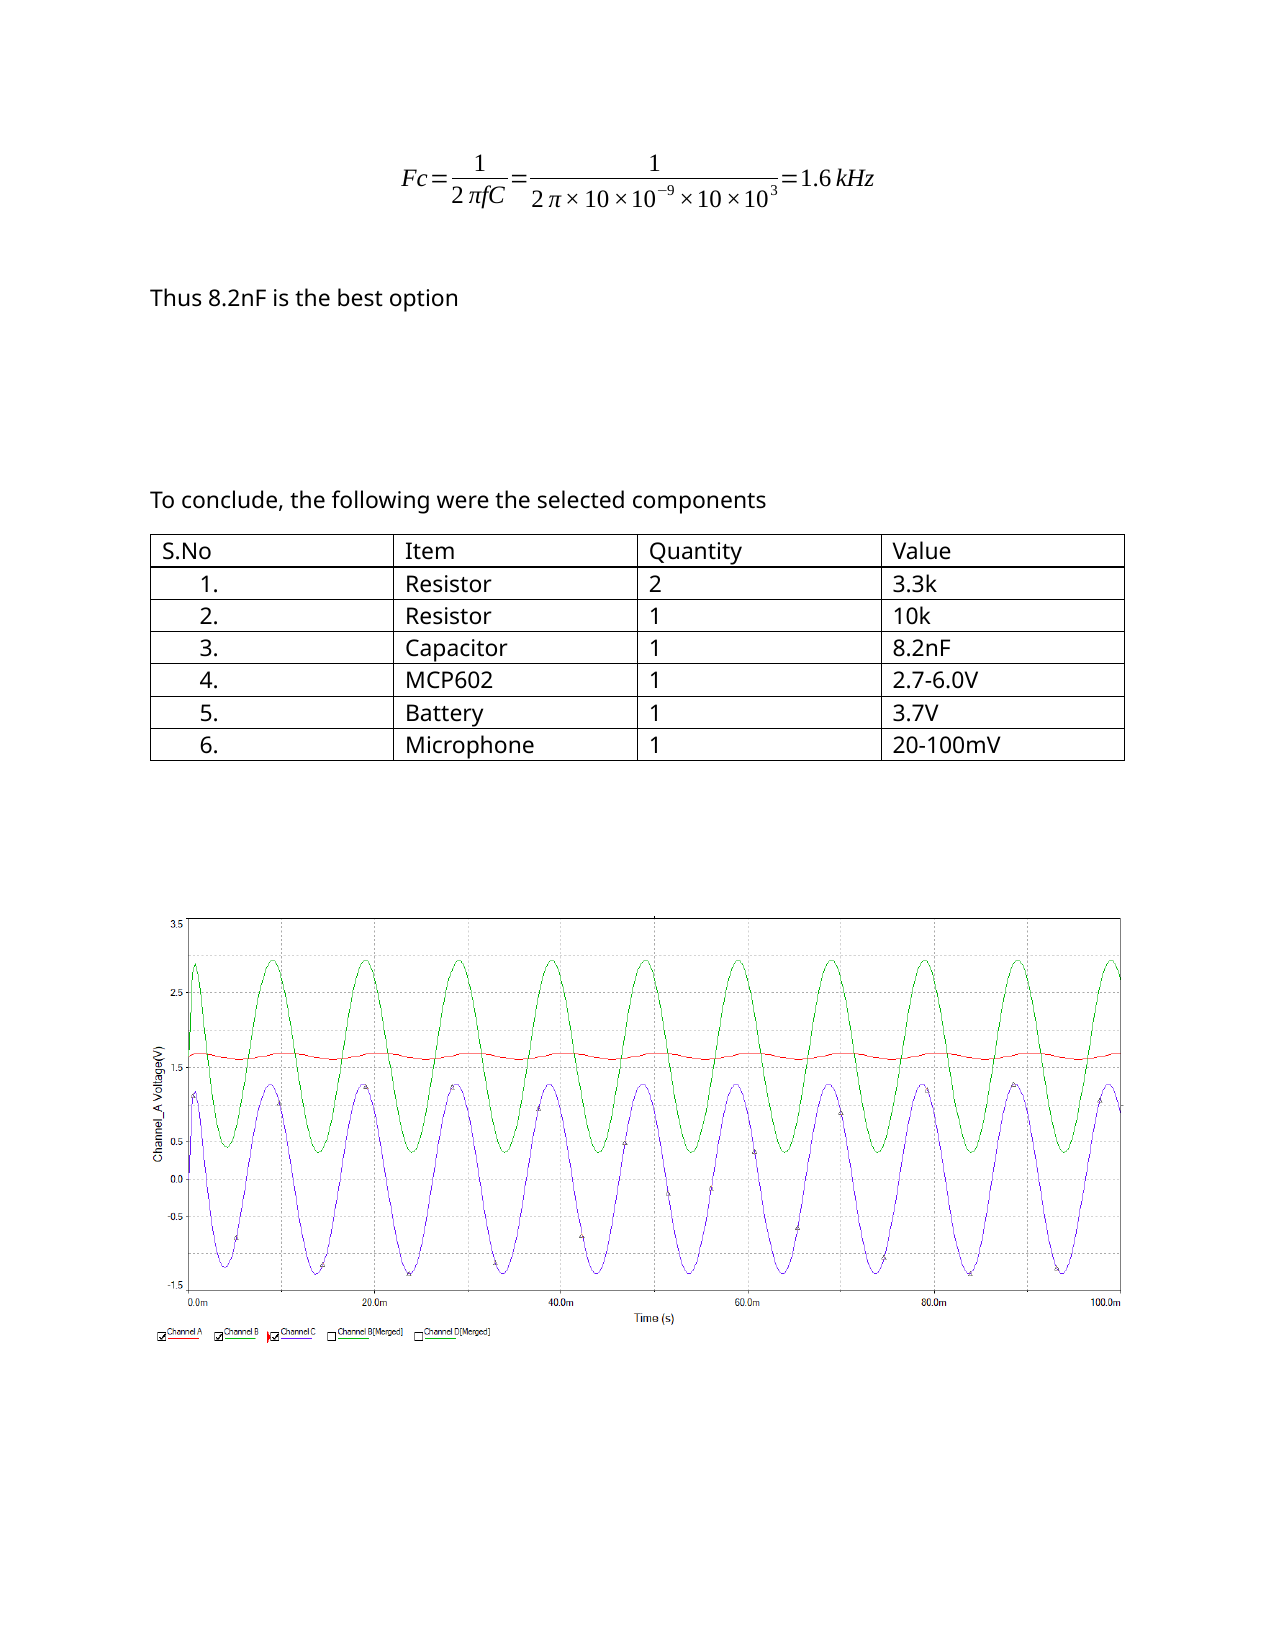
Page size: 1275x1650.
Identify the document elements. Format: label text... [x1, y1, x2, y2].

table_cell MCP602 [394, 664, 637, 696]
table_cell Microphone [394, 729, 637, 760]
table_cell 3.7V [882, 697, 1124, 728]
table_cell [151, 697, 393, 728]
table_cell Capacitor [394, 632, 637, 663]
table_cell 1 [638, 729, 881, 760]
table_header Value [882, 535, 1124, 566]
table_cell [151, 600, 393, 631]
table_cell 1 [638, 664, 881, 696]
table_cell [151, 632, 393, 663]
table_header Item [394, 535, 637, 566]
table_cell Resistor [394, 568, 637, 599]
table_cell 20-100mV [882, 729, 1124, 760]
table_cell 1 [638, 632, 881, 663]
table_cell Battery [394, 697, 637, 728]
table_cell [151, 568, 393, 599]
table_cell 1 [638, 697, 881, 728]
table_cell Resistor [394, 600, 637, 631]
table_cell 8.2nF [882, 632, 1124, 663]
table_header Quantity [638, 535, 881, 566]
table_cell 2 [638, 568, 881, 599]
table_cell [151, 664, 393, 696]
table_cell [151, 729, 393, 760]
table_header S.No [151, 535, 393, 566]
text Thus 8.2nF is the best option [150, 282, 1125, 313]
text To conclude, the following were the selected components [150, 484, 1125, 515]
table_cell 1 [638, 600, 881, 631]
table_cell 10k [882, 600, 1124, 631]
table_cell 2.7-6.0V [882, 664, 1124, 696]
picture [150, 912, 1125, 1350]
table_cell 3.3k [882, 568, 1124, 599]
